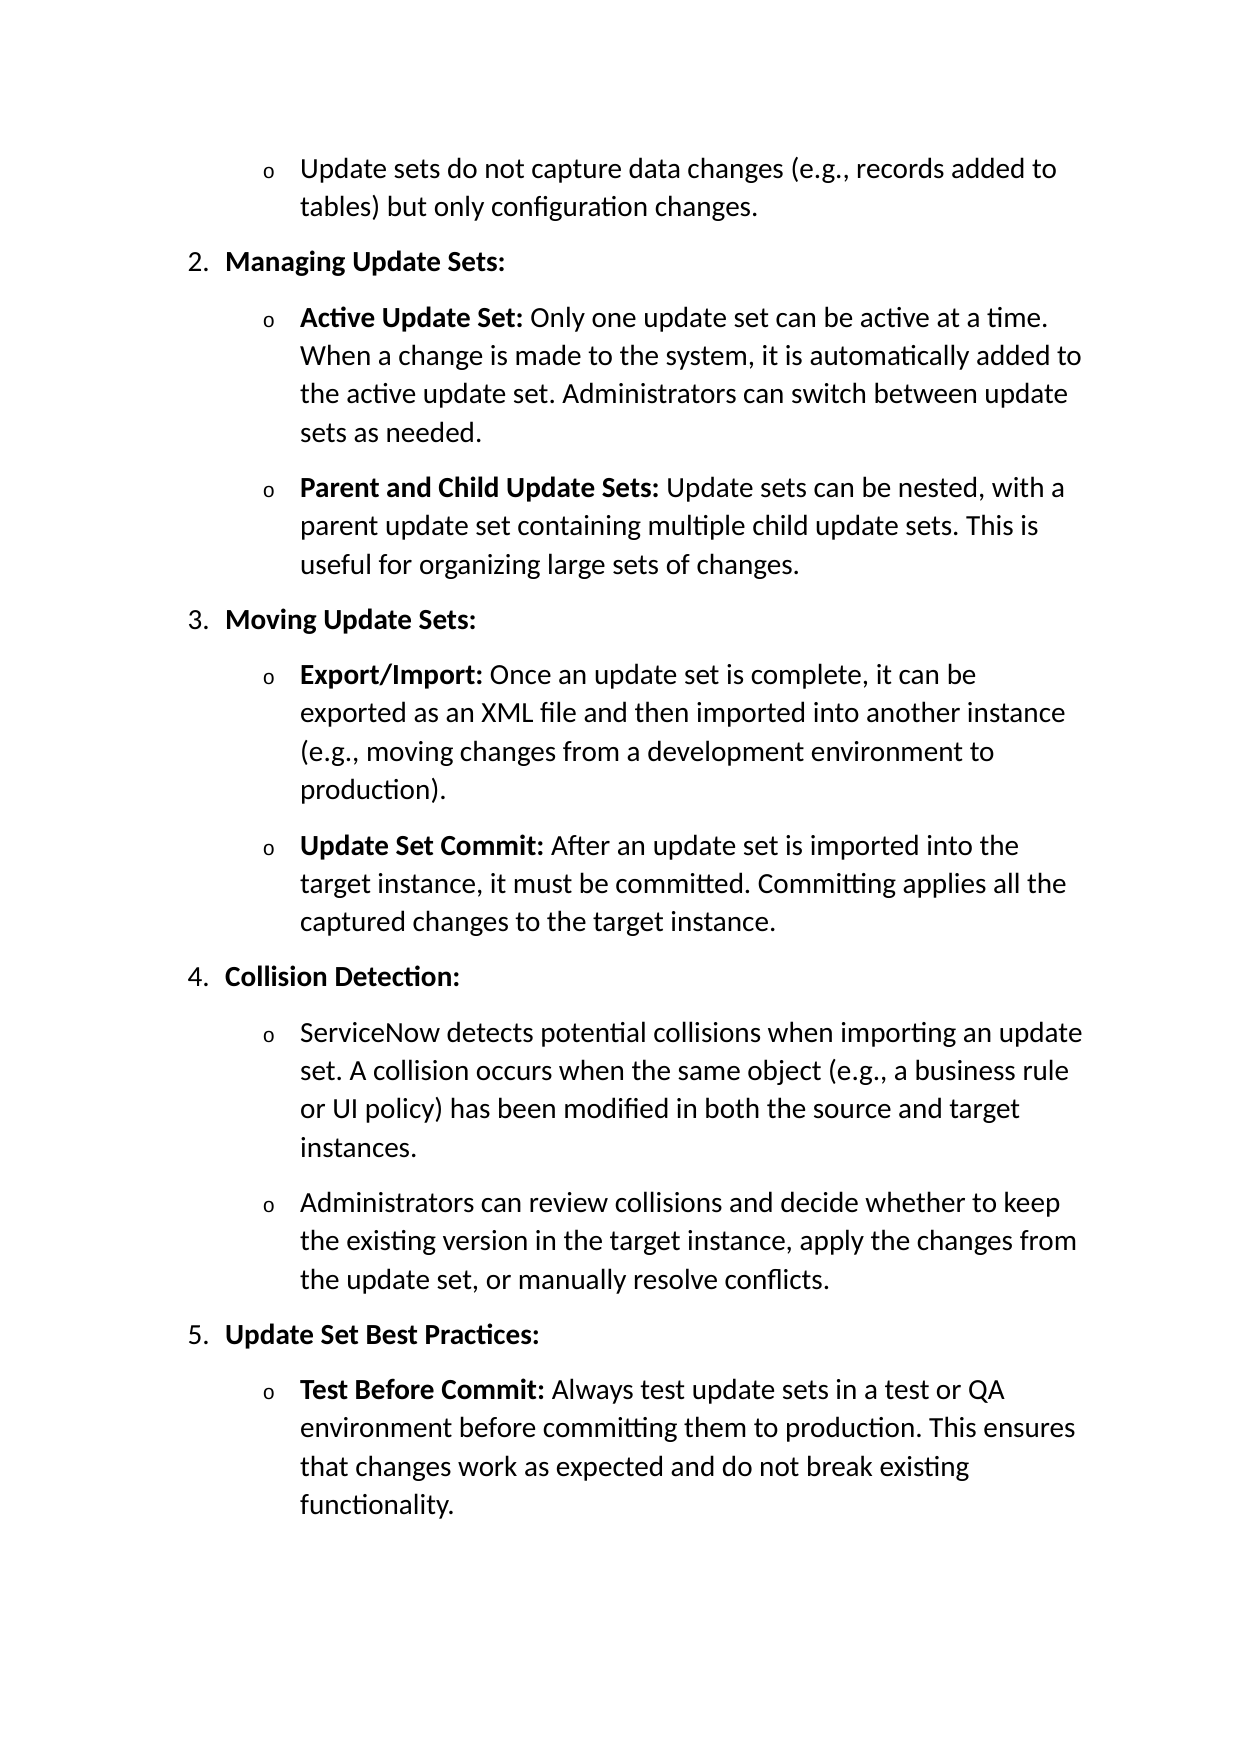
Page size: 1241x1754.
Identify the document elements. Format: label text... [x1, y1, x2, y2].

list Update sets do not capture data changes (e.g., records added to tables) but only configuration changes. [262, 150, 1090, 224]
list Update Set Commit: After an update set is imported into the target instance, it must be committed. Committing applies all the captured changes to the target instance. [262, 827, 1090, 939]
list Moving Update Sets: [187, 601, 1090, 637]
list Administrators can review collisions and decide whether to keep the existing version in the target instance, apply the changes from the update set, or manually resolve conflicts. [262, 1184, 1090, 1297]
list Parent and Child Update Sets: Update sets can be nested, with a parent update set containing multiple child update sets. This is useful for organizing large sets of changes. [262, 469, 1090, 582]
list Collision Detection: [187, 958, 1090, 994]
list Managing Update Sets: [187, 243, 1090, 279]
list Active Update Set: Only one update set can be active at a time. When a change is made to the system, it is automatically added to the active update set. Administrators can switch between update sets as needed. [262, 299, 1090, 449]
list Test Before Commit: Always test update sets in a test or QA environment before committing them to production. This ensures that changes work as expected and do not break existing functionality. [262, 1371, 1090, 1522]
list Export/Import: Once an update set is complete, it can be exported as an XML file and then imported into another instance (e.g., moving changes from a development environment to production). [262, 656, 1090, 807]
list Update Set Best Practices: [187, 1316, 1090, 1352]
list ServiceNow detects potential collisions when importing an update set. A collision occurs when the same object (e.g., a business rule or UI policy) has been modified in both the source and target instances. [262, 1014, 1090, 1164]
